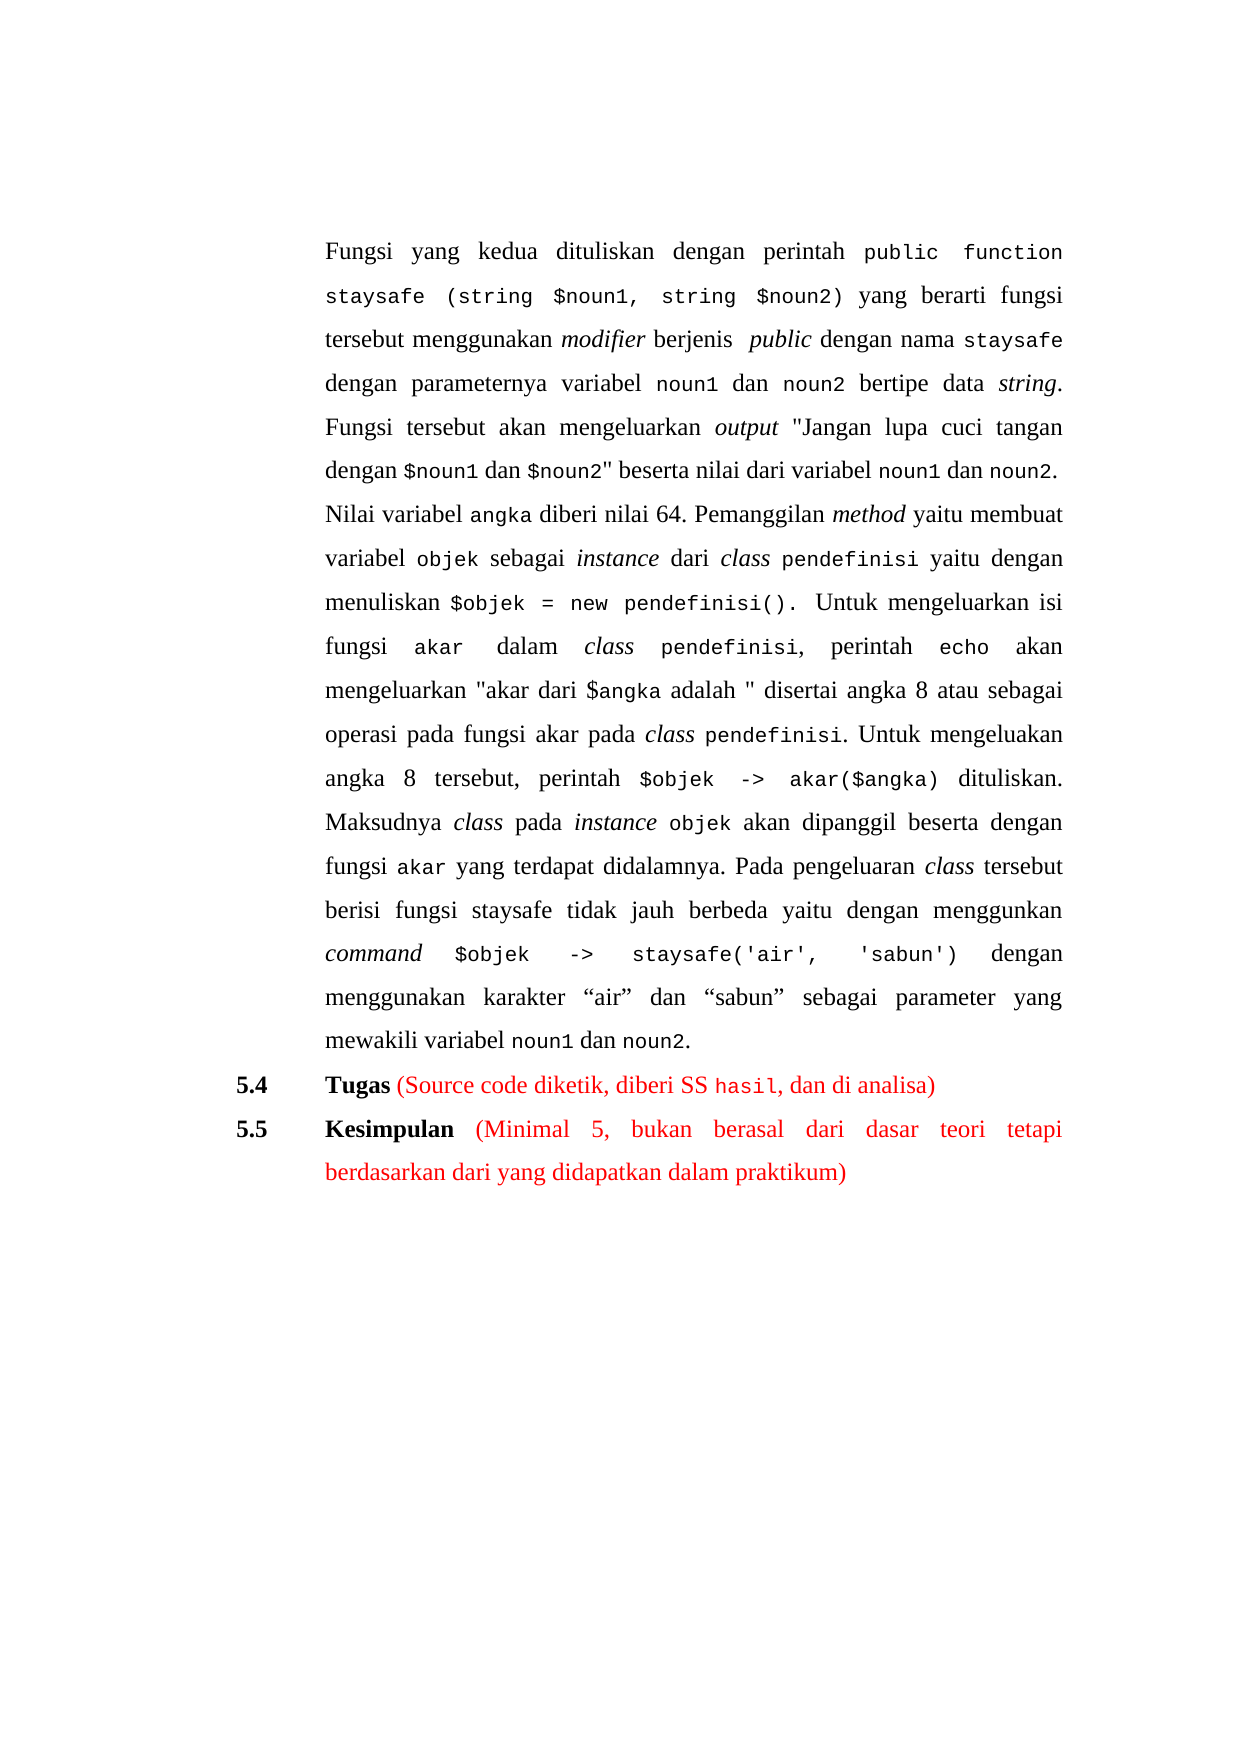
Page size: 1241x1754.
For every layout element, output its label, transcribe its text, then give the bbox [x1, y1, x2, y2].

list Tugas (Source code diketik, diberi SS hasil, dan di analisa) [236, 1070, 1063, 1099]
list Kesimpulan (Minimal 5, bukan berasal dari dasar teori tetapi berdasarkan dari yang didapatkan dalam praktikum) [236, 1114, 1063, 1186]
text Fungsi yang kedua dituliskan dengan perintah public function staysafe (string $noun1, string $noun2) yang berarti fungsi tersebut menggunakan modifier berjenis public dengan nama staysafe dengan parameternya variabel noun1 dan noun2 bertipe data string. Fungsi tersebut akan mengeluarkan output "Jangan lupa cuci tangan dengan $noun1 dan $noun2" beserta nilai dari variabel noun1 dan noun2. [325, 236, 1063, 485]
text Nilai variabel angka diberi nilai 64. Pemanggilan method yaitu membuat variabel objek sebagai instance dari class pendefinisi yaitu dengan menuliskan $objek = new pendefinisi(). Untuk mengeluarkan isi fungsi akar dalam class pendefinisi, perintah echo akan mengeluarkan "akar dari $angka adalah " disertai angka 8 atau sebagai operasi pada fungsi akar pada class pendefinisi. Untuk mengeluakan angka 8 tersebut, perintah $objek -> akar($angka) dituliskan. Maksudnya class pada instance objek akan dipanggil beserta dengan fungsi akar yang terdapat didalamnya. Pada pengeluaran class tersebut berisi fungsi staysafe tidak jauh berbeda yaitu dengan menggunkan command $objek -> staysafe('air', 'sabun') dengan menggunakan karakter “air” dan “sabun” sebagai parameter yang mewakili variabel noun1 dan noun2. [325, 499, 1063, 1055]
